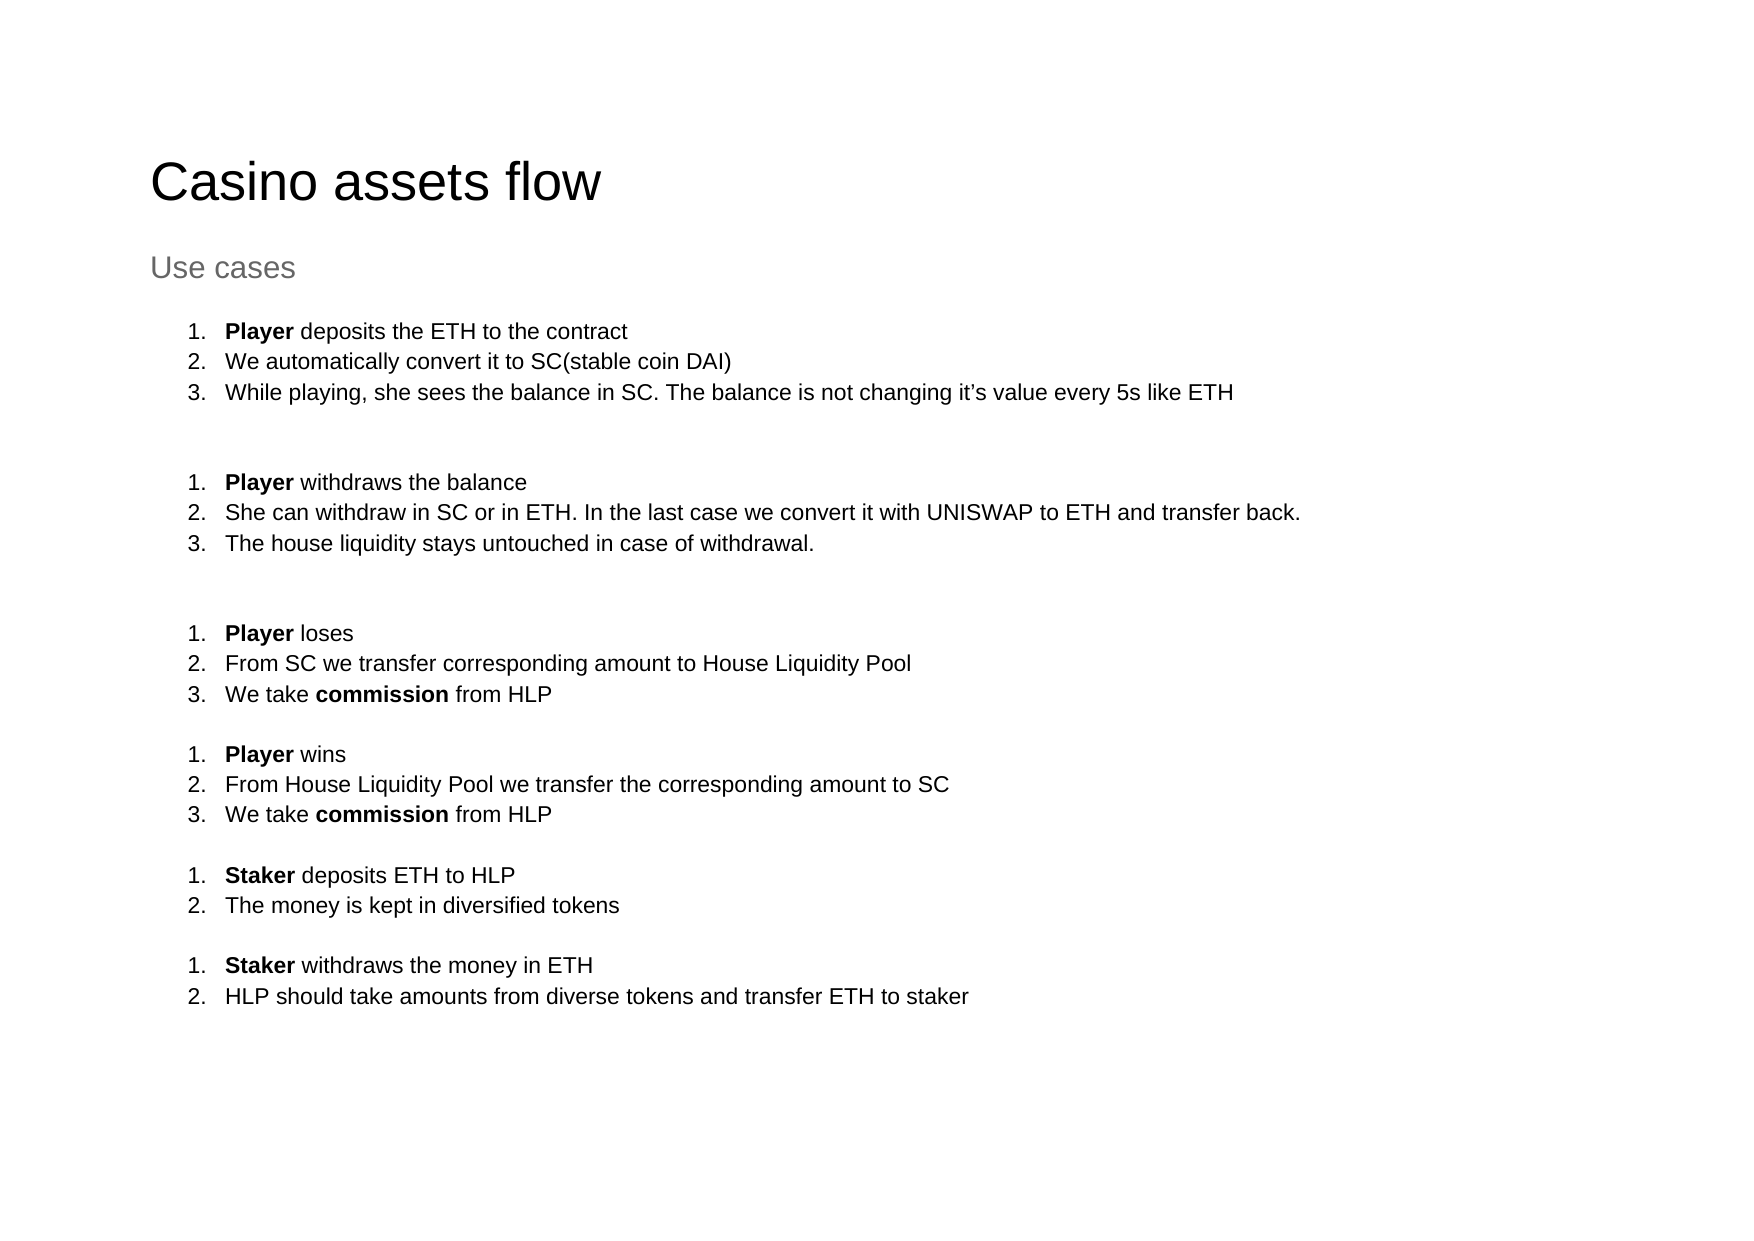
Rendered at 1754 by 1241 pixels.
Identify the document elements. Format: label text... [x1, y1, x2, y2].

list From House Liquidity Pool we transfer the corresponding amount to SC [187, 771, 1604, 797]
list Staker deposits ETH to HLP [187, 862, 1604, 888]
list Player deposits the ETH to the contract [187, 318, 1604, 344]
list We take commission from HLP [187, 801, 1604, 828]
subtitle Use cases [150, 249, 1604, 285]
list HLP should take amounts from diverse tokens and transfer ETH to staker [187, 983, 1604, 1009]
list The house liquidity stays untouched in case of withdrawal. [187, 529, 1604, 556]
list She can withdraw in SC or in ETH. In the last case we convert it with UNISWAP to ETH and transfer back. [187, 499, 1604, 526]
list While playing, she sees the balance in SC. The balance is not changing it’s value every 5s like ETH [187, 378, 1604, 405]
list Player loses [187, 620, 1604, 646]
list We take commission from HLP [187, 681, 1604, 707]
list Player withdraws the balance [187, 469, 1604, 495]
list The money is kept in diversified tokens [187, 892, 1604, 918]
list Staker withdraws the money in ETH [187, 952, 1604, 979]
list Player wins [187, 741, 1604, 767]
title Casino assets flow [150, 150, 1604, 212]
list From SC we transfer corresponding amount to House Liquidity Pool [187, 650, 1604, 677]
list We automatically convert it to SC(stable coin DAI) [187, 348, 1604, 374]
